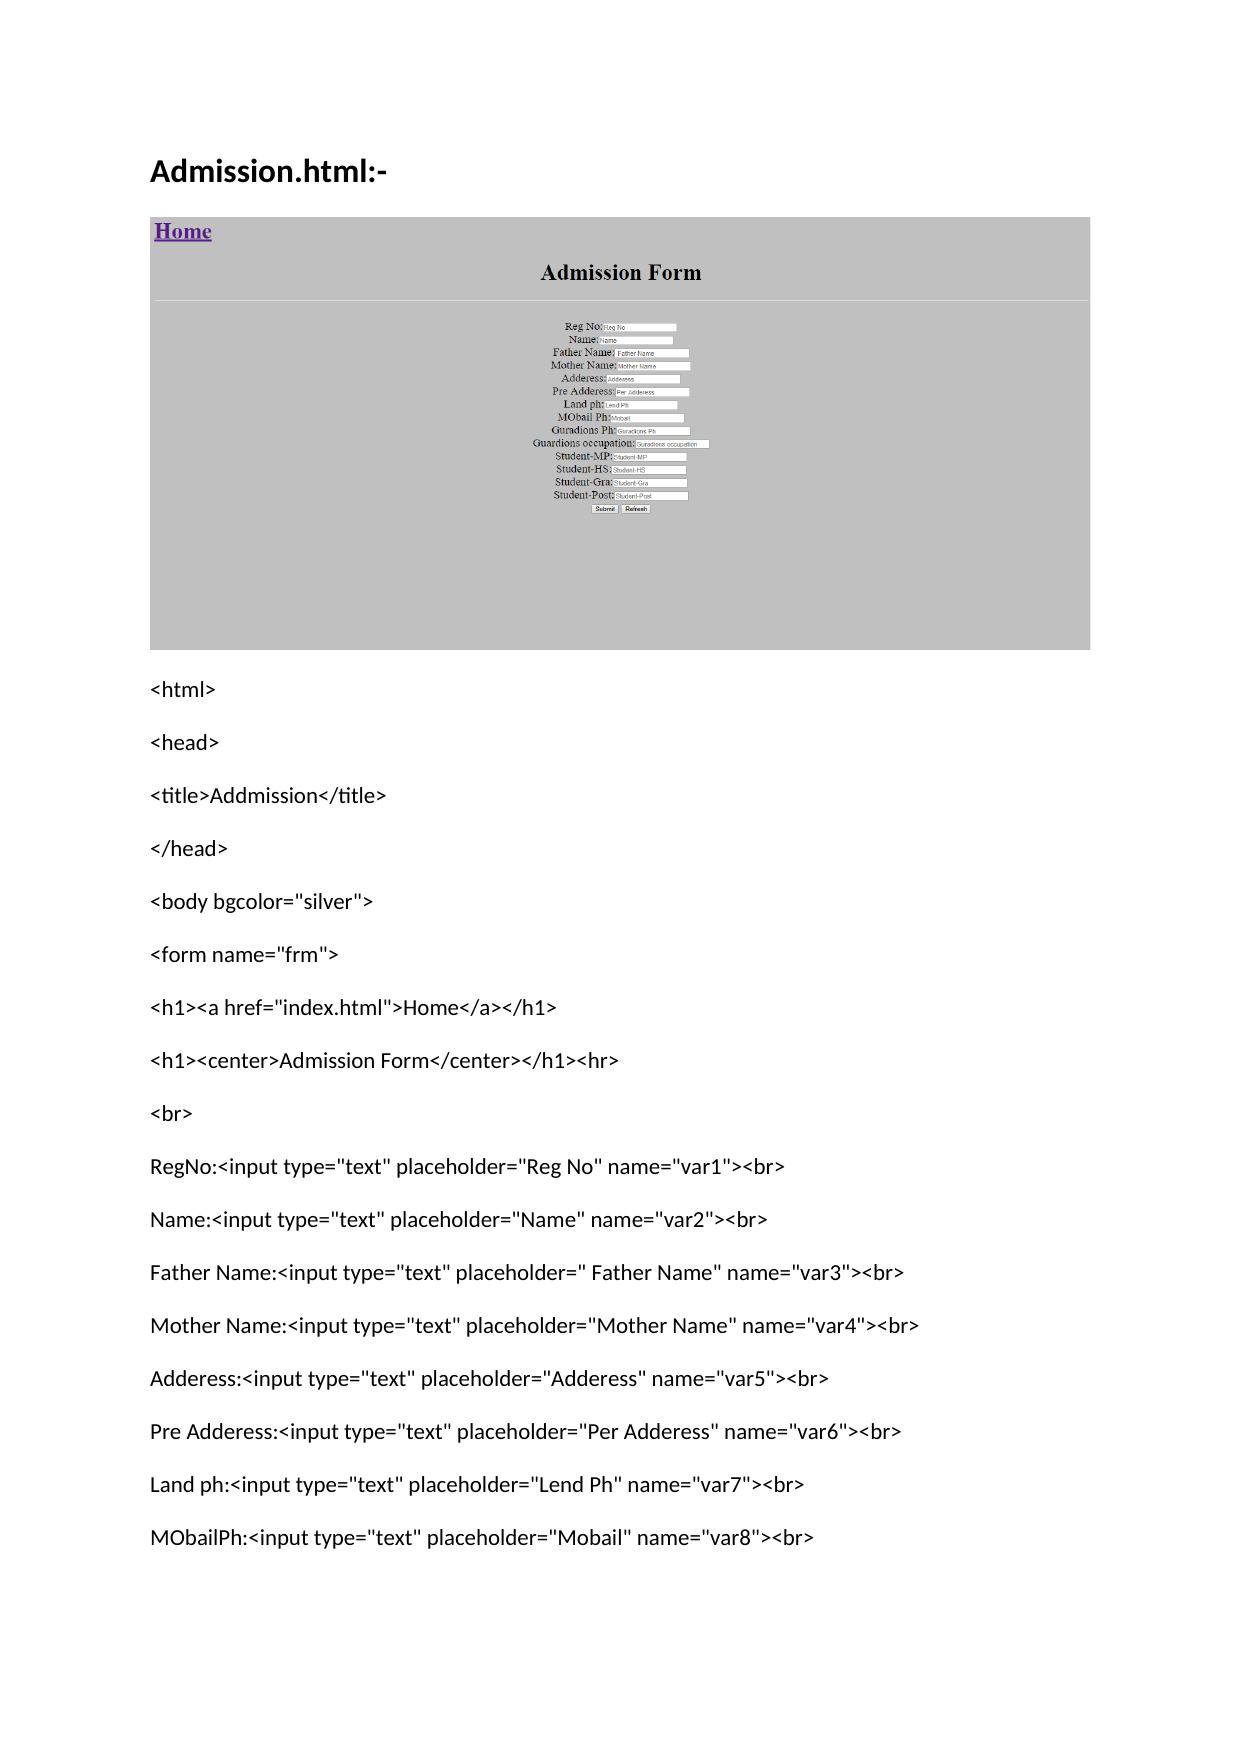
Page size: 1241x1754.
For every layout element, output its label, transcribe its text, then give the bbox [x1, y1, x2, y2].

text MObailPh:<input type="text" placeholder="Mobail" name="var8"><br> [150, 1523, 1090, 1551]
text <form name="frm"> [150, 940, 1090, 968]
text <html> [150, 675, 1090, 703]
text Adderess:<input type="text" placeholder="Adderess" name="var5"><br> [150, 1364, 1090, 1392]
text <h1><a href="index.html">Home</a></h1> [150, 993, 1090, 1021]
text <title>Addmission</title> [150, 781, 1090, 809]
text <head> [150, 728, 1090, 756]
text Pre Adderess:<input type="text" placeholder="Per Adderess" name="var6"><br> [150, 1417, 1090, 1445]
text Land ph:<input type="text" placeholder="Lend Ph" name="var7"><br> [150, 1470, 1090, 1498]
text <body bgcolor="silver"> [150, 887, 1090, 915]
picture [150, 217, 1091, 650]
text RegNo:<input type="text" placeholder="Reg No" name="var1"><br> [150, 1152, 1090, 1180]
text Name:<input type="text" placeholder="Name" name="var2"><br> [150, 1205, 1090, 1233]
text Father Name:<input type="text" placeholder=" Father Name" name="var3"><br> [150, 1258, 1090, 1286]
text </head> [150, 834, 1090, 862]
text <br> [150, 1099, 1090, 1127]
text Mother Name:<input type="text" placeholder="Mother Name" name="var4"><br> [150, 1311, 1090, 1339]
text <h1><center>Admission Form</center></h1><hr> [150, 1046, 1090, 1074]
text Admission.html:- [150, 150, 1090, 191]
